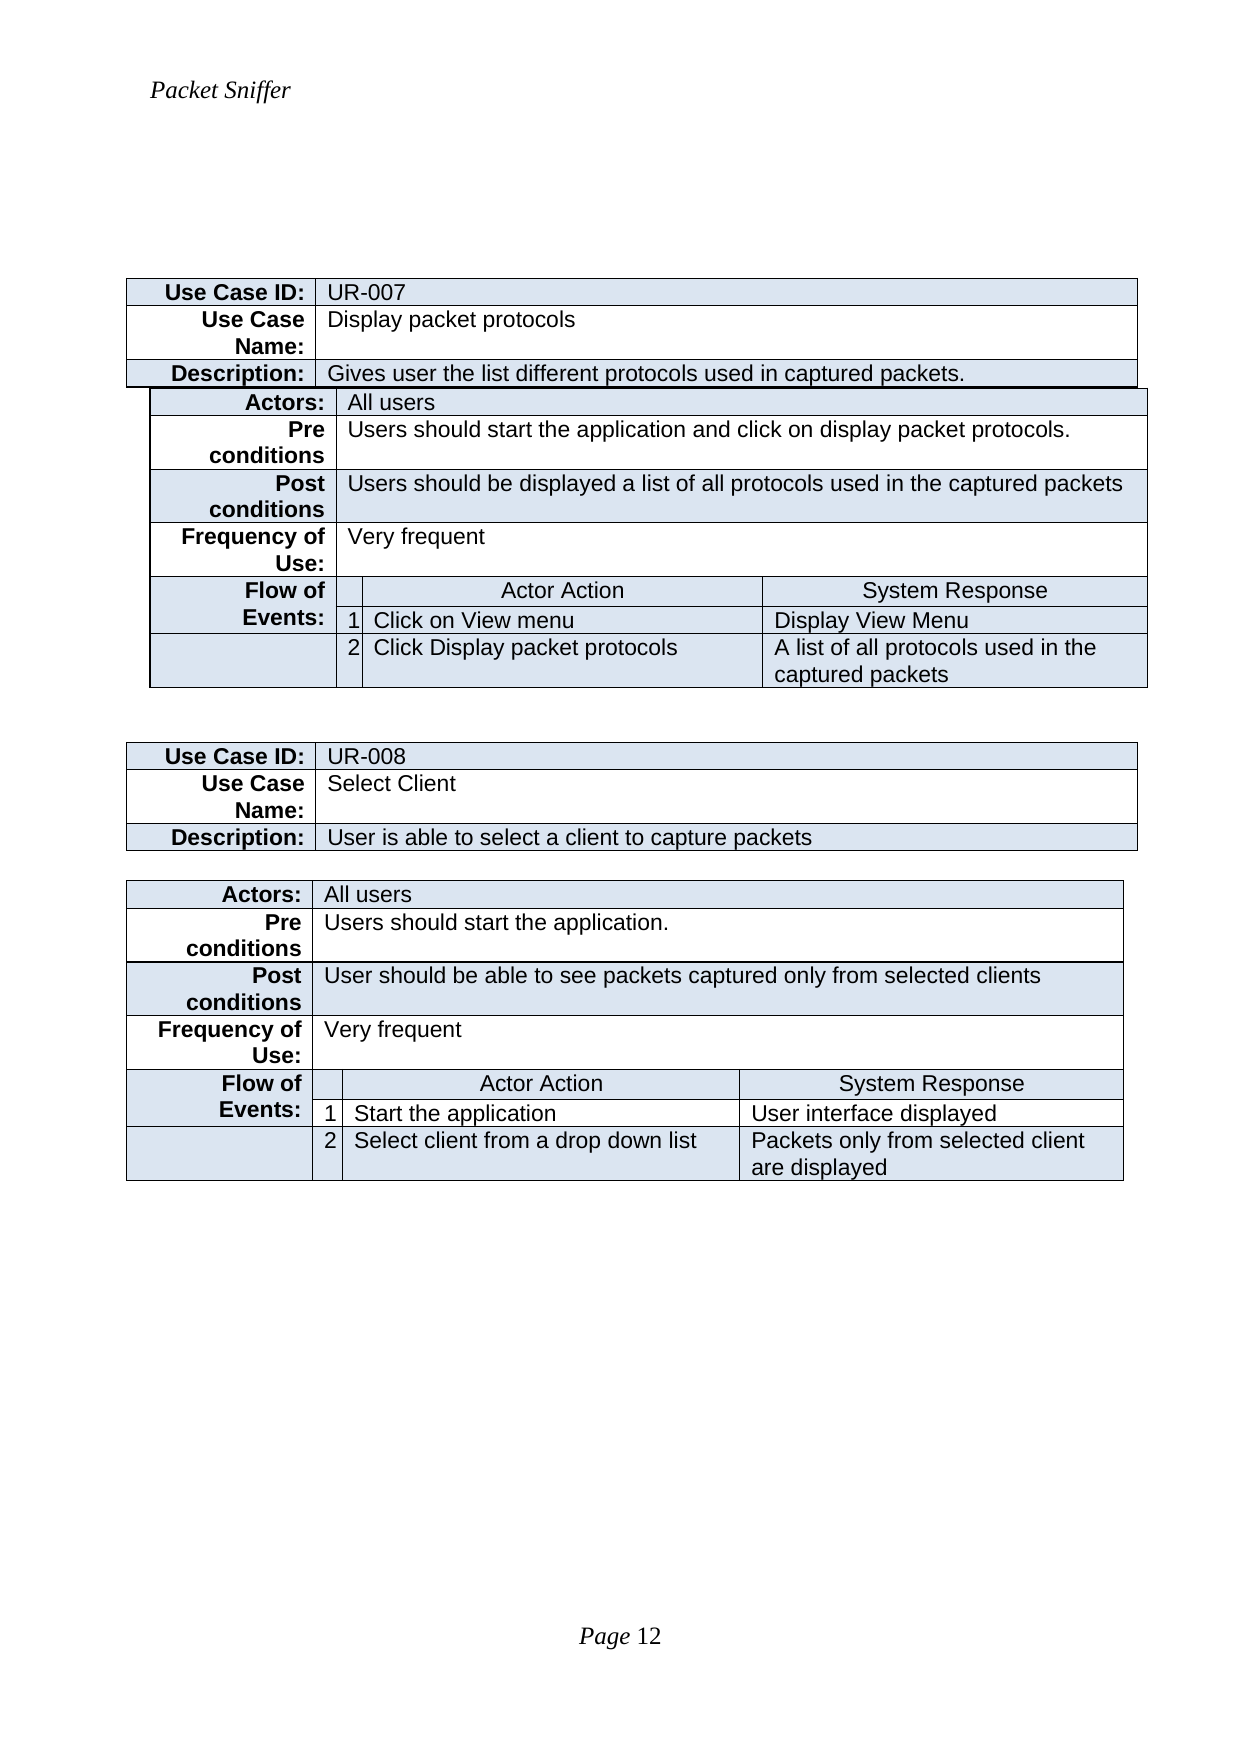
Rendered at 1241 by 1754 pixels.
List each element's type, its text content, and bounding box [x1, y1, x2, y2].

table_cell Click Display packet protocols [363, 634, 762, 687]
table_header All users [337, 389, 1147, 415]
table_cell Users should start the application. [313, 909, 1123, 961]
table_cell 1 [313, 1100, 342, 1126]
table_header UR-008 [316, 743, 1137, 769]
table_cell 2 [313, 1127, 342, 1180]
table_cell Click on View menu [363, 607, 762, 633]
table_cell Actor Action [363, 577, 762, 606]
table_cell User is able to select a client to capture packets [316, 824, 1137, 850]
table_cell Select client from a drop down list [343, 1127, 739, 1180]
table_cell System Response [740, 1070, 1123, 1099]
table_cell Flow of Events: [127, 1070, 312, 1126]
table_cell Display packet protocols [316, 306, 1137, 359]
table_cell Description: [127, 360, 315, 386]
table_cell A list of all protocols used in the captured packets [763, 634, 1147, 687]
table_header Use Case ID: [127, 743, 315, 769]
table_cell [313, 1070, 342, 1099]
table_cell Frequency of Use: [151, 523, 336, 576]
table_cell Gives user the list different protocols used in captured packets. [316, 360, 1137, 386]
table_cell Frequency of Use: [127, 1016, 312, 1069]
table_cell Select Client [316, 770, 1137, 823]
table_cell Description: [127, 824, 315, 850]
table_cell User interface displayed [740, 1100, 1123, 1126]
table_cell [127, 1127, 312, 1180]
table_cell 2 [337, 634, 362, 687]
table_header Use Case ID: [127, 279, 315, 305]
table_cell User should be able to see packets captured only from selected clients [313, 963, 1123, 1015]
table_header All users [313, 881, 1123, 908]
table_cell Post conditions [151, 470, 336, 522]
table_cell Very frequent [313, 1016, 1123, 1069]
table_cell Pre conditions [151, 416, 336, 468]
table_cell Actor Action [343, 1070, 739, 1099]
table_cell Display View Menu [763, 607, 1147, 633]
table_cell Users should be displayed a list of all protocols used in the captured packets [337, 470, 1147, 522]
table_cell Post conditions [127, 963, 312, 1015]
table_cell System Response [763, 577, 1147, 606]
table_header Actors: [151, 389, 336, 415]
table_cell 1 [337, 607, 362, 633]
table_header UR-007 [316, 279, 1137, 305]
table_cell [337, 577, 362, 606]
table_cell Use Case Name: [127, 306, 315, 359]
table_cell [151, 634, 336, 687]
table_cell Start the application [343, 1100, 739, 1126]
table_cell Users should start the application and click on display packet protocols. [337, 416, 1147, 468]
table_cell Use Case Name: [127, 770, 315, 823]
table_cell Pre conditions [127, 909, 312, 961]
table_cell Packets only from selected client are displayed [740, 1127, 1123, 1180]
table_cell Flow of Events: [151, 577, 336, 633]
table_header Actors: [127, 881, 312, 908]
table_cell Very frequent [337, 523, 1147, 576]
